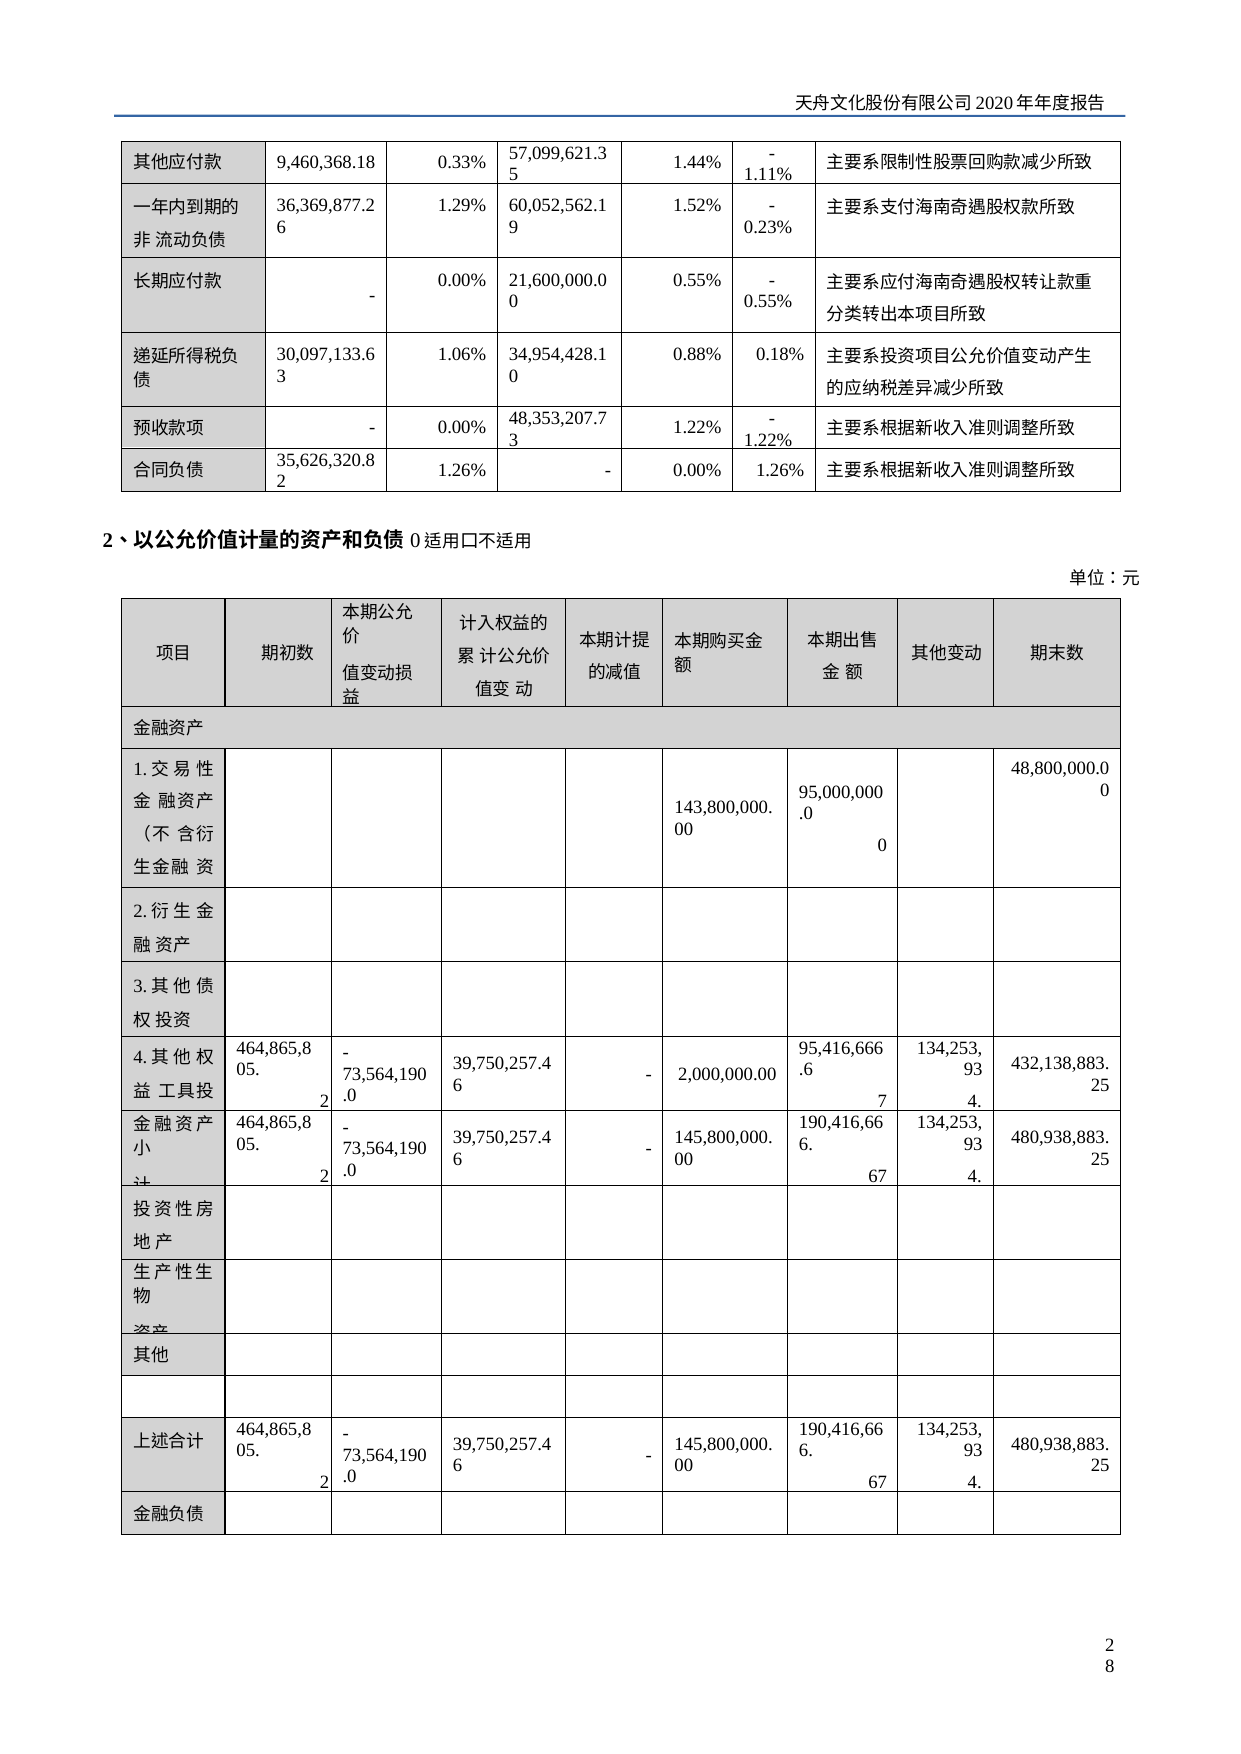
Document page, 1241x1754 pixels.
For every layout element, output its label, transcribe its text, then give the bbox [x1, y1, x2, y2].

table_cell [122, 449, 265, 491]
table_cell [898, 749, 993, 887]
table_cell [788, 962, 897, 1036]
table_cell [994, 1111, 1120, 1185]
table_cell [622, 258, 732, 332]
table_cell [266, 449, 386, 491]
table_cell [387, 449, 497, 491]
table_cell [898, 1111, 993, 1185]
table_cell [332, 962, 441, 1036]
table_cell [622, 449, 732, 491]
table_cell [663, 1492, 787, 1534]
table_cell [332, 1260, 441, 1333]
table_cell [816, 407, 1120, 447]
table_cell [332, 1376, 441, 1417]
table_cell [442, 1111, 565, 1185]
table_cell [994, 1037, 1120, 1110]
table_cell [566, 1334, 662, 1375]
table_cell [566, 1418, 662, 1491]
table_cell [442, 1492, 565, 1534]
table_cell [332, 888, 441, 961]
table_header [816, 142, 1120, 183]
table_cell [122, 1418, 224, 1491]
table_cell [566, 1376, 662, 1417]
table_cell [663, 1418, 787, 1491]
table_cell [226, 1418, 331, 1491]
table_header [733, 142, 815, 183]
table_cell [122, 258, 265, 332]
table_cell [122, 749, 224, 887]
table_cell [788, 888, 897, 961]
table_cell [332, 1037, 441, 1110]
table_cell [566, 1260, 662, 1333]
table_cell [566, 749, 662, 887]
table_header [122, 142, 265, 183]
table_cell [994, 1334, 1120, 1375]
text 单位：元 [102, 566, 1140, 590]
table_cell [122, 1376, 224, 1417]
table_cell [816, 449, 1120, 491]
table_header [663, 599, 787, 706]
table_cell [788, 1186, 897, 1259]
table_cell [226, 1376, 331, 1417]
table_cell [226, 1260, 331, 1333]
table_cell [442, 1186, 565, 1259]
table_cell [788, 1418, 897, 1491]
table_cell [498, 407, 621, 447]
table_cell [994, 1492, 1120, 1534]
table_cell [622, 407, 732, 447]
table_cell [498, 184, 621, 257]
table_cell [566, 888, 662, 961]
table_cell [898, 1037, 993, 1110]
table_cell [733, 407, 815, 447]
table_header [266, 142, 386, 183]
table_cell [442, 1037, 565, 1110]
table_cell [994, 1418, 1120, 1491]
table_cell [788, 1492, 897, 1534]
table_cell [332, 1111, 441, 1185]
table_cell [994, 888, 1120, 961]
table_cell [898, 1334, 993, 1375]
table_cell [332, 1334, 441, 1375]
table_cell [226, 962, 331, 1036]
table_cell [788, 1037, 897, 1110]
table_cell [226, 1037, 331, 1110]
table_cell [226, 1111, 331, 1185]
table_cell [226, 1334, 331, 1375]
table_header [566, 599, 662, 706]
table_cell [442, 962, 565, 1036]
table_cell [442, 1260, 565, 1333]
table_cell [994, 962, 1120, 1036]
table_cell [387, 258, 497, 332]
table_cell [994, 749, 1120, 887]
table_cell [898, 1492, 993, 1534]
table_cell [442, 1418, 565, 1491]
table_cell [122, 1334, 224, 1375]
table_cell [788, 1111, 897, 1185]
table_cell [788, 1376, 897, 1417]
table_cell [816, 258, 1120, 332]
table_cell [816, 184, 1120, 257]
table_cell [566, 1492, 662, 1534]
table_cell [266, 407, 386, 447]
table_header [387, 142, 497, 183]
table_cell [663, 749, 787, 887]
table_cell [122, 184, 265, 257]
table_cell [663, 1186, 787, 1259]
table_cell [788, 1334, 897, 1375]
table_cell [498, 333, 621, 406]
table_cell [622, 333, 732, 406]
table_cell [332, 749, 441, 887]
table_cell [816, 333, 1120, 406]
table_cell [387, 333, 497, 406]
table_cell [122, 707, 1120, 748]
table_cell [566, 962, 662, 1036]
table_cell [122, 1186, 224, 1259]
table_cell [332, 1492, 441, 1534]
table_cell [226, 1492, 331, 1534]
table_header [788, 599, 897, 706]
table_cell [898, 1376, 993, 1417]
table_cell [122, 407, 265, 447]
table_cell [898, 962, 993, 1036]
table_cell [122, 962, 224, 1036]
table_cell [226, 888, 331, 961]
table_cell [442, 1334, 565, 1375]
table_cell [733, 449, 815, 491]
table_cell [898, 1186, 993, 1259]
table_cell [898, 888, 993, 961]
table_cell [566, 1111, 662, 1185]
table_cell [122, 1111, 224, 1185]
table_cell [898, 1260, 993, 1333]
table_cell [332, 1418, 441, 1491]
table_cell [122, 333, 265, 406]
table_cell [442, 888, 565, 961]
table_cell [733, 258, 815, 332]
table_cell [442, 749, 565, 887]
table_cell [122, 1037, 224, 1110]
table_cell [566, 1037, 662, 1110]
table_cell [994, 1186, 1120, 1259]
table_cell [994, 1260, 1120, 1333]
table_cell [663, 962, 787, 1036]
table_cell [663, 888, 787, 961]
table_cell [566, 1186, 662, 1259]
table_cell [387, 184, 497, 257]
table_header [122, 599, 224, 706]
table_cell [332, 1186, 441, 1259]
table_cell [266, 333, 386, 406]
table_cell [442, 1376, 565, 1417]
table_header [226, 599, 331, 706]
text 2、以公允价值计量的资产和负债 0适用口不适用 [102, 525, 1140, 553]
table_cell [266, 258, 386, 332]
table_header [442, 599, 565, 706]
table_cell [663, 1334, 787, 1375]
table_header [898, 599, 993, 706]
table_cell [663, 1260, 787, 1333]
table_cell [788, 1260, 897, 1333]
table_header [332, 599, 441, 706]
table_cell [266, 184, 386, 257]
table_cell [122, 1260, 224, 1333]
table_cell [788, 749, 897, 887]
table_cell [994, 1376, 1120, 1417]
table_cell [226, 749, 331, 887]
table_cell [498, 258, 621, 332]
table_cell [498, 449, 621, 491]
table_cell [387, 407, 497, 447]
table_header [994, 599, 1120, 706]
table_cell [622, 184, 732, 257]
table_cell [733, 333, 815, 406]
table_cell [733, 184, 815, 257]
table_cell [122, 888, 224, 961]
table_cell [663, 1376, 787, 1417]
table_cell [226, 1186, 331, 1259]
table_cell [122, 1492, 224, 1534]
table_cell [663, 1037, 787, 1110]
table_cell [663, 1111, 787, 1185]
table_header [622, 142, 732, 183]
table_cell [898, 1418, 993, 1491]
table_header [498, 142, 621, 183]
